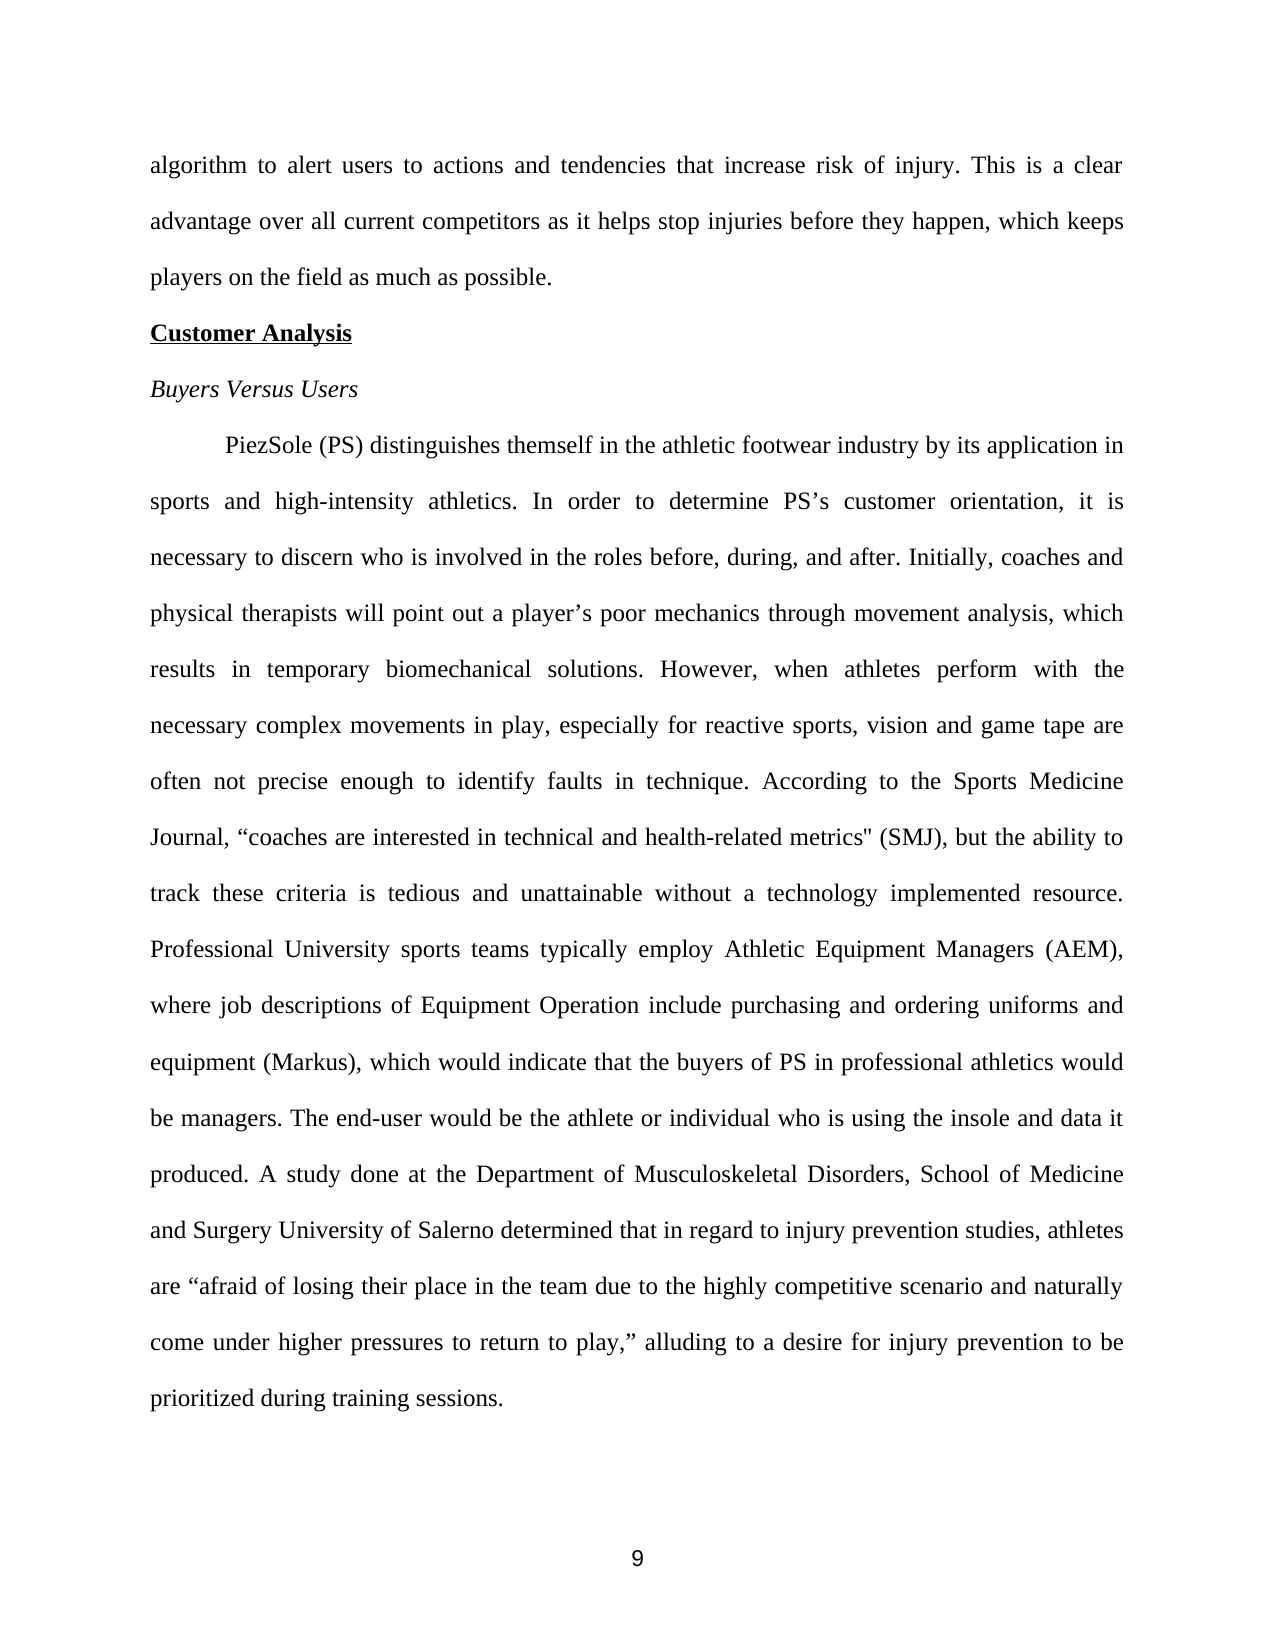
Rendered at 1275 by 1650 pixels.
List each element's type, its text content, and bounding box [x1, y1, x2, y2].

text PiezSole (PS) distinguishes themself in the athletic footwear industry by its application in sports and high-intensity athletics. In order to determine PS’s customer orientation, it is necessary to discern who is involved in the roles before, during, and after. Initially, coaches and physical therapists will point out a player’s poor mechanics through movement analysis, which results in temporary biomechanical solutions. However, when athletes perform with the necessary complex movements in play, especially for reactive sports, vision and game tape are often not precise enough to identify faults in technique. According to the Sports Medicine Journal, “coaches are interested in technical and health-related metrics'' (SMJ), but the ability to track these criteria is tedious and unattainable without a technology implemented resource. Professional University sports teams typically employ Athletic Equipment Managers (AEM), where job descriptions of Equipment Operation include purchasing and ordering uniforms and equipment (Markus), which would indicate that the buyers of PS in professional athletics would be managers. The end-user would be the athlete or individual who is using the insole and data it produced. A study done at the Department of Musculoskeletal Disorders, School of Medicine and Surgery University of Salerno determined that in regard to injury prevention studies, athletes are “afraid of losing their place in the team due to the highly competitive scenario and naturally come under higher pressures to return to play,” alluding to a desire for injury prevention to be prioritized during training sessions. [150, 430, 1125, 1412]
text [150, 150, 1125, 291]
text Buyers Versus Users [150, 374, 1125, 403]
text Customer Analysis [150, 318, 1125, 347]
